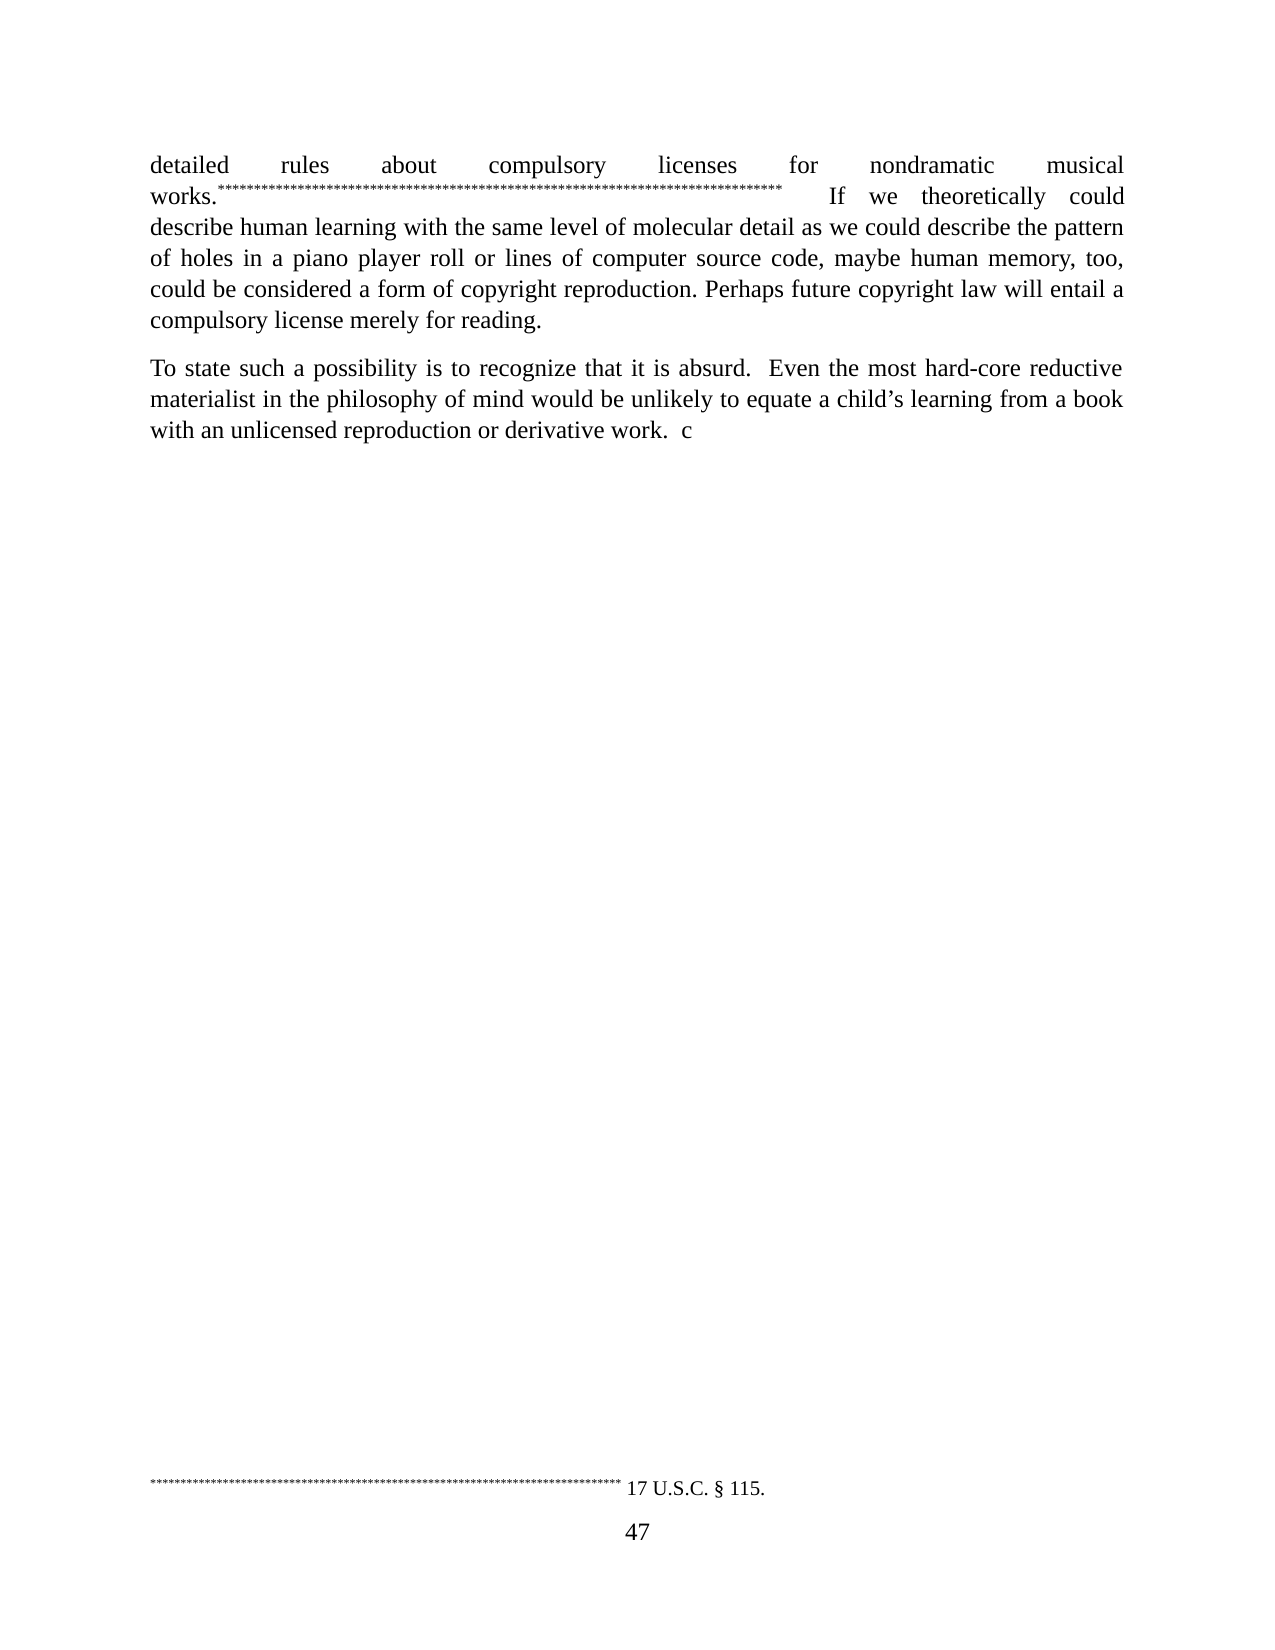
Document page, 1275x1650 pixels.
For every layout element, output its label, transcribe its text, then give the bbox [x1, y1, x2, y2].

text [150, 150, 1125, 334]
text To state such a possibility is to recognize that it is absurd. Even the most hard-core reductive materialist in the philosophy of mind would be unlikely to equate a child’s learning from a book with an unlicensed reproduction or derivative work. c [150, 353, 1125, 444]
